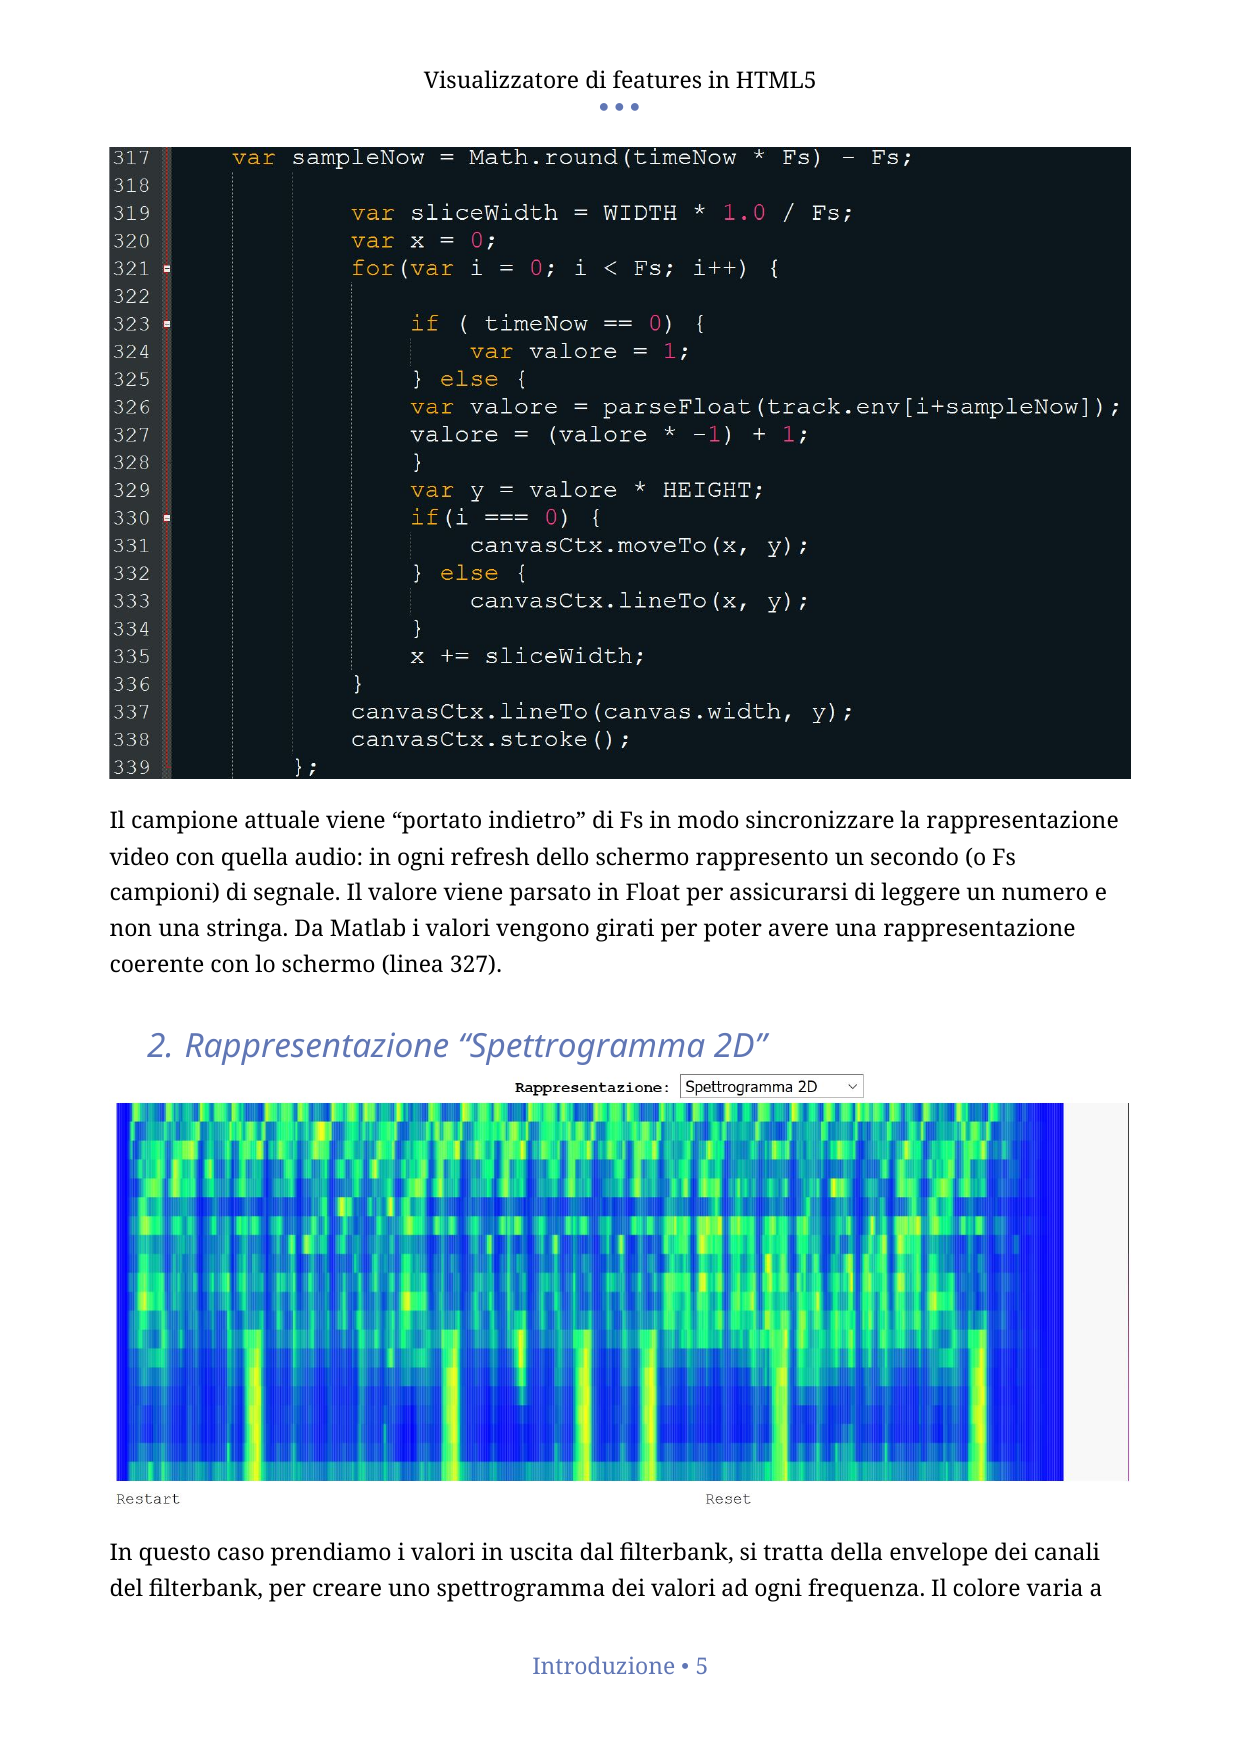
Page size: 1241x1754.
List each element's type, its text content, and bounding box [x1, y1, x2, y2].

picture [109, 147, 1131, 779]
subtitle Rappresentazione “Spettrogramma 2D” [147, 1022, 1131, 1067]
text Il campione attuale viene “portato indietro” di Fs in modo sincronizzare la rappresentazione video con quella audio: in ogni refresh dello schermo rappresento un secondo (o Fs campioni) di segnale. Il valore viene parsato in Float per assicurarsi di leggere un numero e non una stringa. Da Matlab i valori vengono girati per poter avere una rappresentazione coerente con lo schermo (linea 327). [109, 804, 1131, 979]
picture [109, 1067, 1131, 1511]
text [109, 1536, 1131, 1603]
